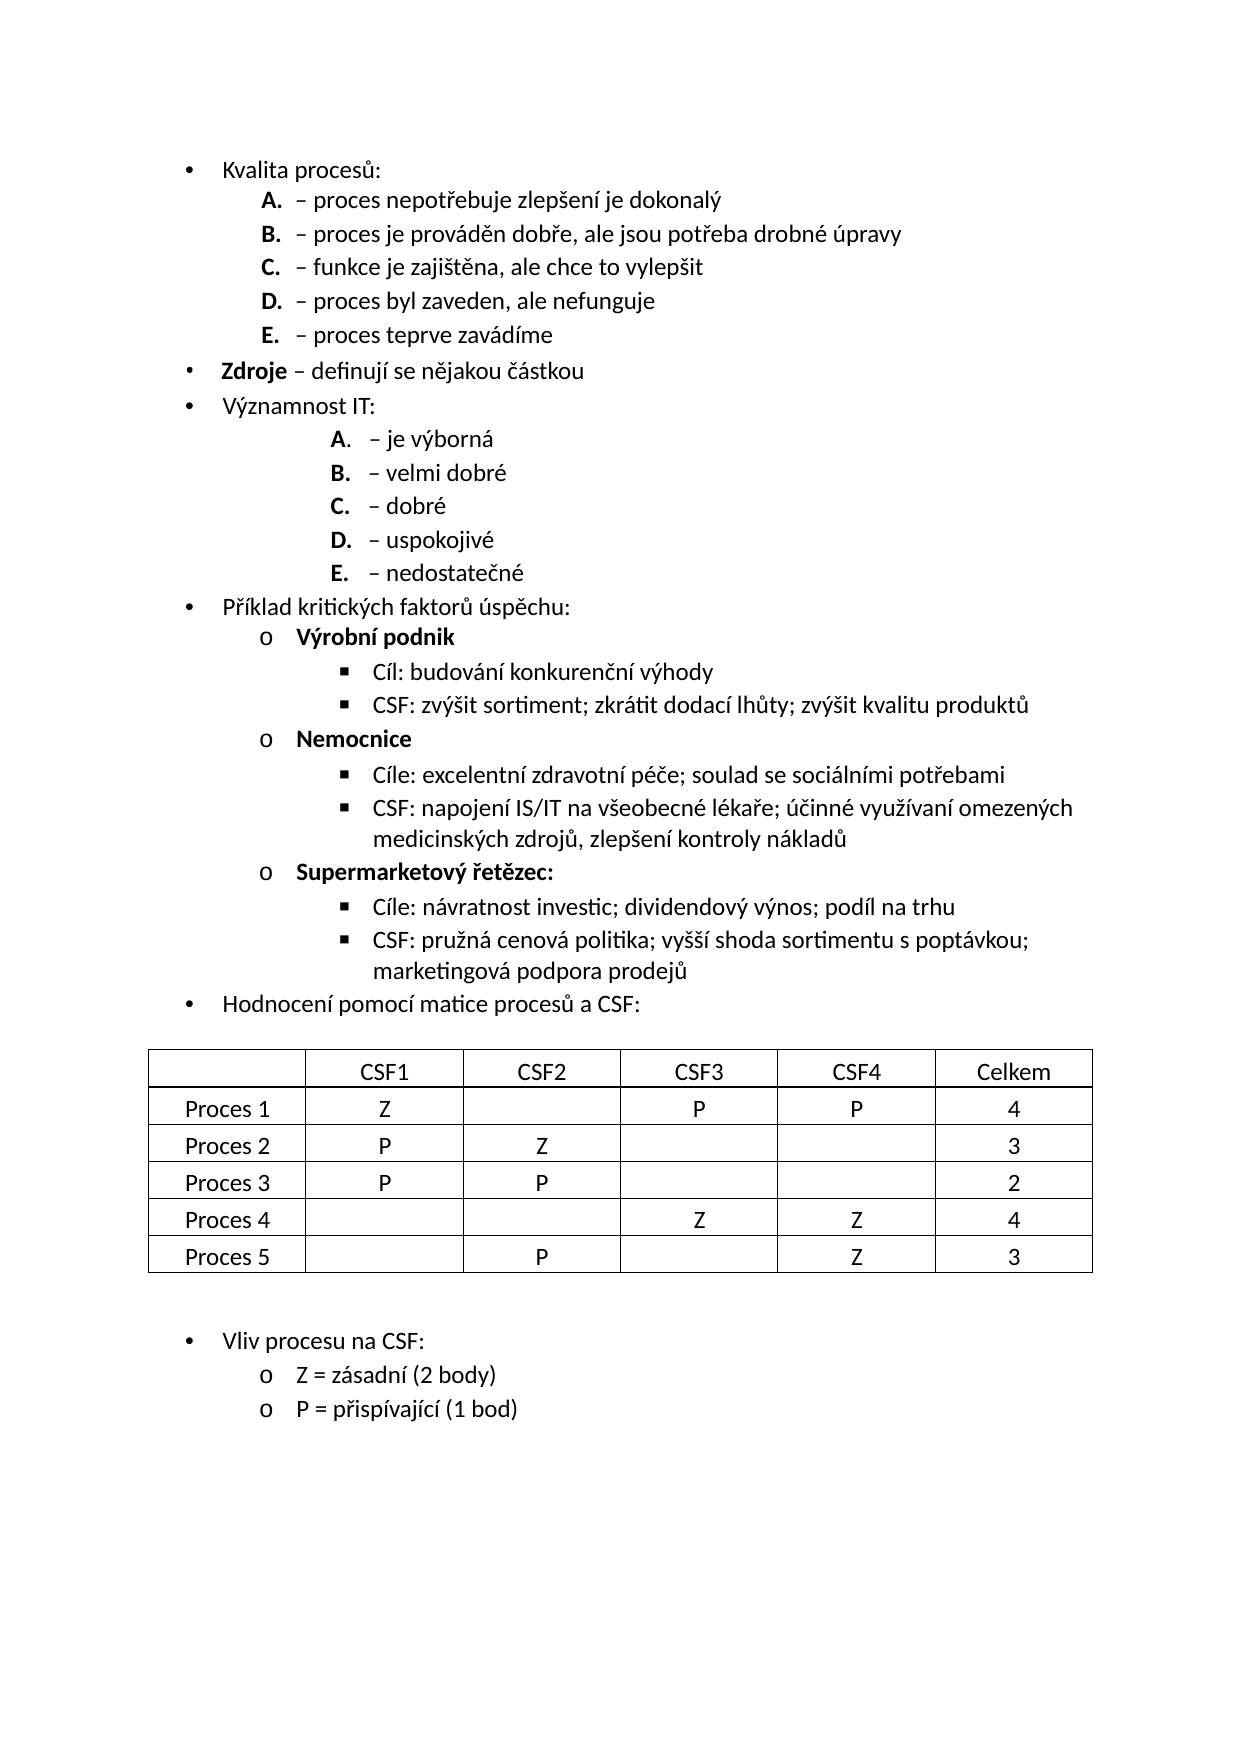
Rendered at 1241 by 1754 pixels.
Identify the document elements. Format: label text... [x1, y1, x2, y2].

list – uspokojivé [330, 524, 1092, 554]
list – proces je prováděn dobře, ale jsou potřeba drobné úpravy [186, 218, 1092, 248]
table_cell [621, 1236, 777, 1272]
table_cell 3 [936, 1125, 1092, 1161]
list P = přispívající (1 bod) [258, 1393, 1092, 1425]
list Cíl: budování konkurenční výhody [335, 656, 1092, 686]
table_cell [621, 1125, 777, 1161]
list Cíle: návratnost investic; dividendový výnos; podíl na trhu [335, 891, 1092, 921]
list Nemocnice [258, 723, 1092, 754]
table_cell Proces 1 [149, 1088, 305, 1123]
table_cell Z [778, 1199, 935, 1235]
text • Zdroje – definují se nějakou částkou [185, 353, 1092, 387]
list Vliv procesu na CSF: [185, 1325, 1092, 1356]
list Výrobní podnik [258, 621, 1092, 653]
table_header Celkem [936, 1050, 1092, 1086]
table_cell [464, 1199, 620, 1235]
table_cell P [778, 1088, 935, 1123]
list Příklad kritických faktorů úspěchu: [185, 591, 1092, 621]
table_cell [464, 1088, 620, 1123]
table_cell P [306, 1125, 463, 1161]
table_cell Z [778, 1236, 935, 1272]
table_cell [621, 1162, 777, 1198]
table_cell Z [306, 1088, 463, 1123]
table_header CSF3 [621, 1050, 777, 1086]
table_cell [778, 1125, 935, 1161]
list – funkce je zajištěna, ale chce to vylepšit [186, 251, 1092, 282]
list – proces byl zaveden, ale nefunguje [186, 285, 1092, 315]
list Supermarketový řetězec: [258, 856, 1092, 888]
table_cell 4 [936, 1199, 1092, 1235]
list Z = zásadní (2 body) [258, 1359, 1092, 1391]
list CSF: pružná cenová politika; vyšší shoda sortimentu s poptávkou; marketingová podpora prodejů [335, 924, 1092, 985]
table_cell Z [464, 1125, 620, 1161]
table_cell [778, 1162, 935, 1198]
table_cell P [464, 1236, 620, 1272]
table_cell Proces 4 [149, 1199, 305, 1235]
list Kvalita procesů: [185, 154, 1092, 184]
table_cell P [464, 1162, 620, 1198]
table_header [149, 1050, 305, 1086]
list Cíle: excelentní zdravotní péče; soulad se sociálními potřebami [335, 759, 1092, 789]
list Hodnocení pomocí matice procesů a CSF: [185, 988, 1092, 1019]
table_cell P [306, 1162, 463, 1198]
table_cell P [621, 1088, 777, 1123]
list – dobré [330, 490, 1092, 521]
table_header CSF4 [778, 1050, 935, 1086]
list – nedostatečné [330, 557, 1092, 588]
table_header CSF1 [306, 1050, 463, 1086]
list CSF: zvýšit sortiment; zkrátit dodací lhůty; zvýšit kvalitu produktů [335, 689, 1092, 720]
list – proces nepotřebuje zlepšení je dokonalý [186, 184, 1092, 215]
table_cell 4 [936, 1088, 1092, 1123]
table_header CSF2 [464, 1050, 620, 1086]
list – velmi dobré [330, 457, 1092, 487]
table_cell Z [621, 1199, 777, 1235]
table_cell 2 [936, 1162, 1092, 1198]
list CSF: napojení IS/IT na všeobecné lékaře; účinné využívaní omezených medicinských zdrojů, zlepšení kontroly nákladů [335, 792, 1092, 853]
table_cell Proces 5 [149, 1236, 305, 1272]
list Významnost IT: [185, 390, 1092, 421]
text A. – je výborná [294, 423, 1092, 454]
list – proces teprve zavádíme [186, 319, 1092, 350]
table_cell [306, 1199, 463, 1235]
table_cell Proces 3 [149, 1162, 305, 1198]
table_cell [306, 1236, 463, 1272]
table_cell Proces 2 [149, 1125, 305, 1161]
table_cell 3 [936, 1236, 1092, 1272]
